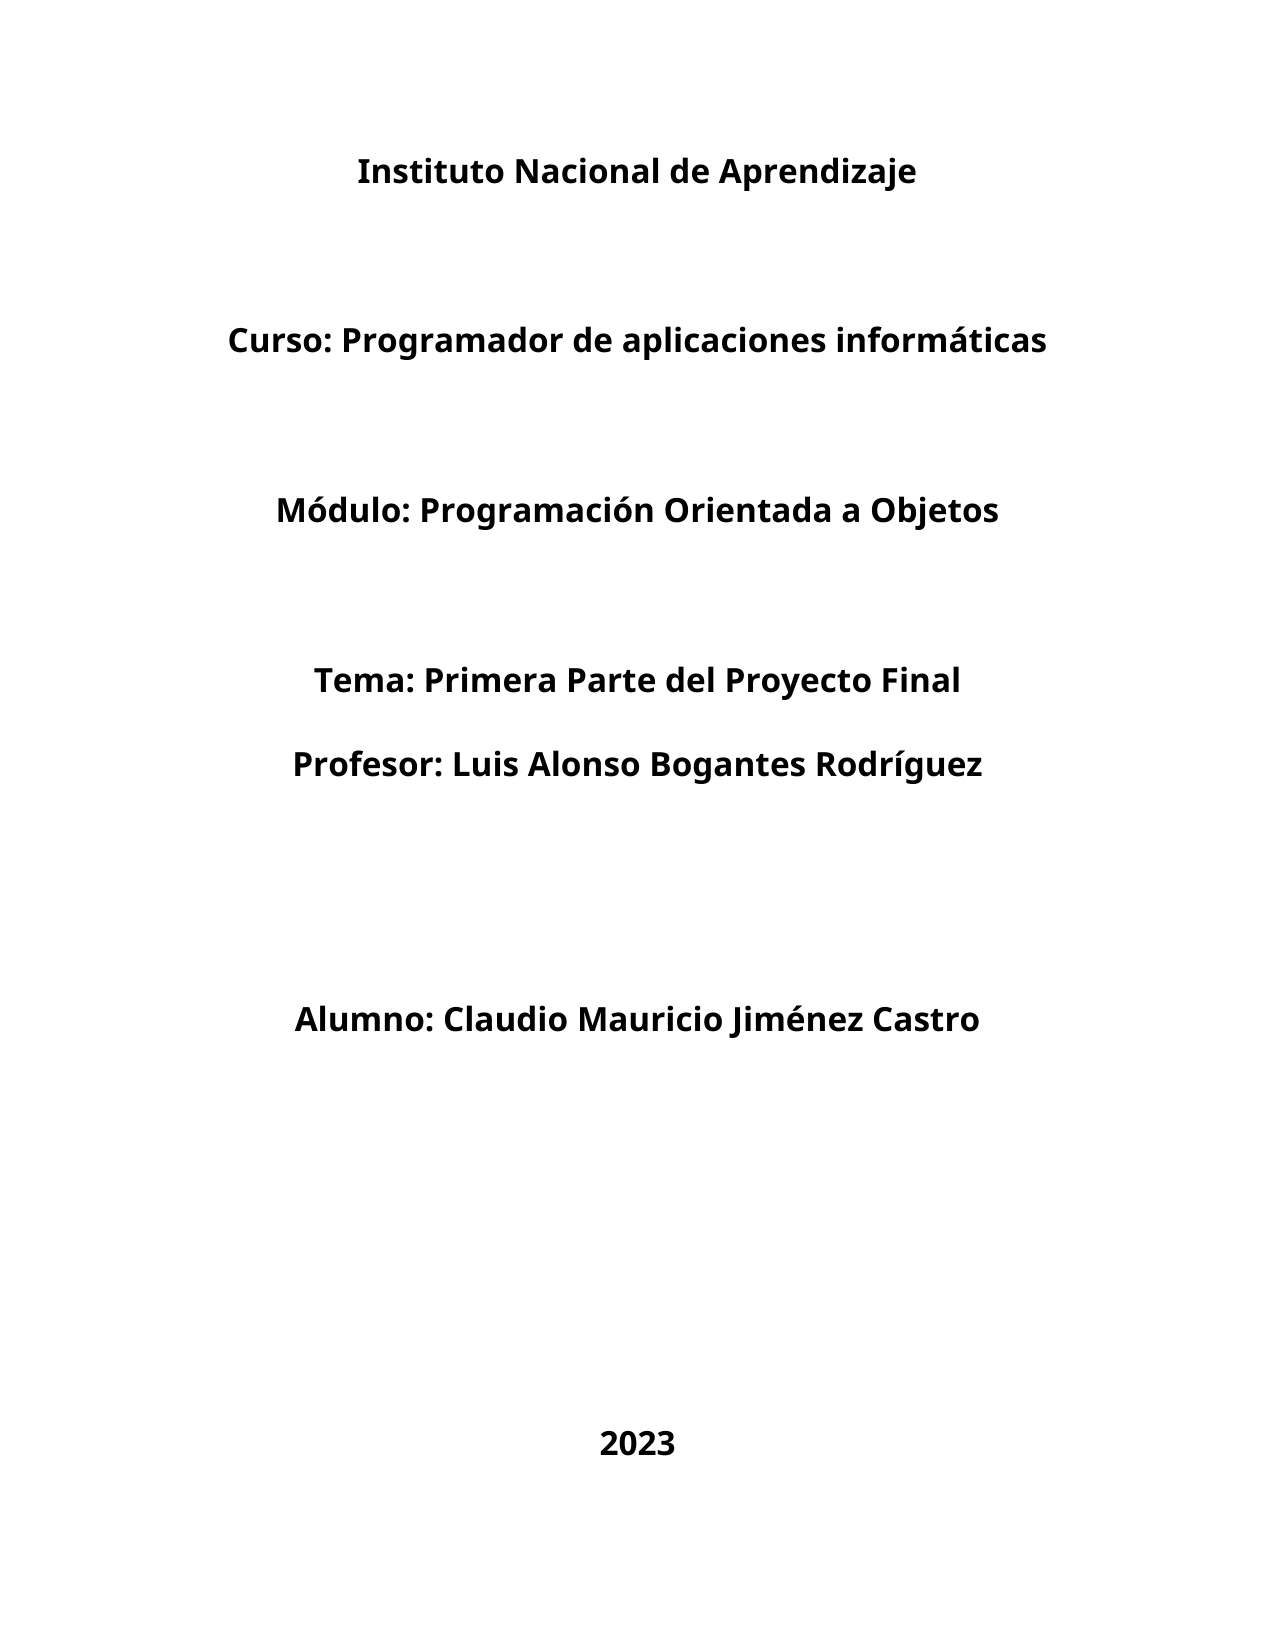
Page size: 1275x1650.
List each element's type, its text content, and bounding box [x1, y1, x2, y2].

text Tema: Primera Parte del Proyecto Final [177, 656, 1098, 702]
text Instituto Nacional de Aprendizaje [177, 148, 1098, 193]
text 2023 [177, 1419, 1098, 1465]
text Profesor: Luis Alonso Bogantes Rodríguez [177, 741, 1098, 787]
text Alumno: Claudio Mauricio Jiménez Castro [177, 996, 1098, 1041]
text Curso: Programador de aplicaciones informáticas [177, 317, 1098, 363]
text Módulo: Programación Orientada a Objetos [177, 487, 1098, 532]
